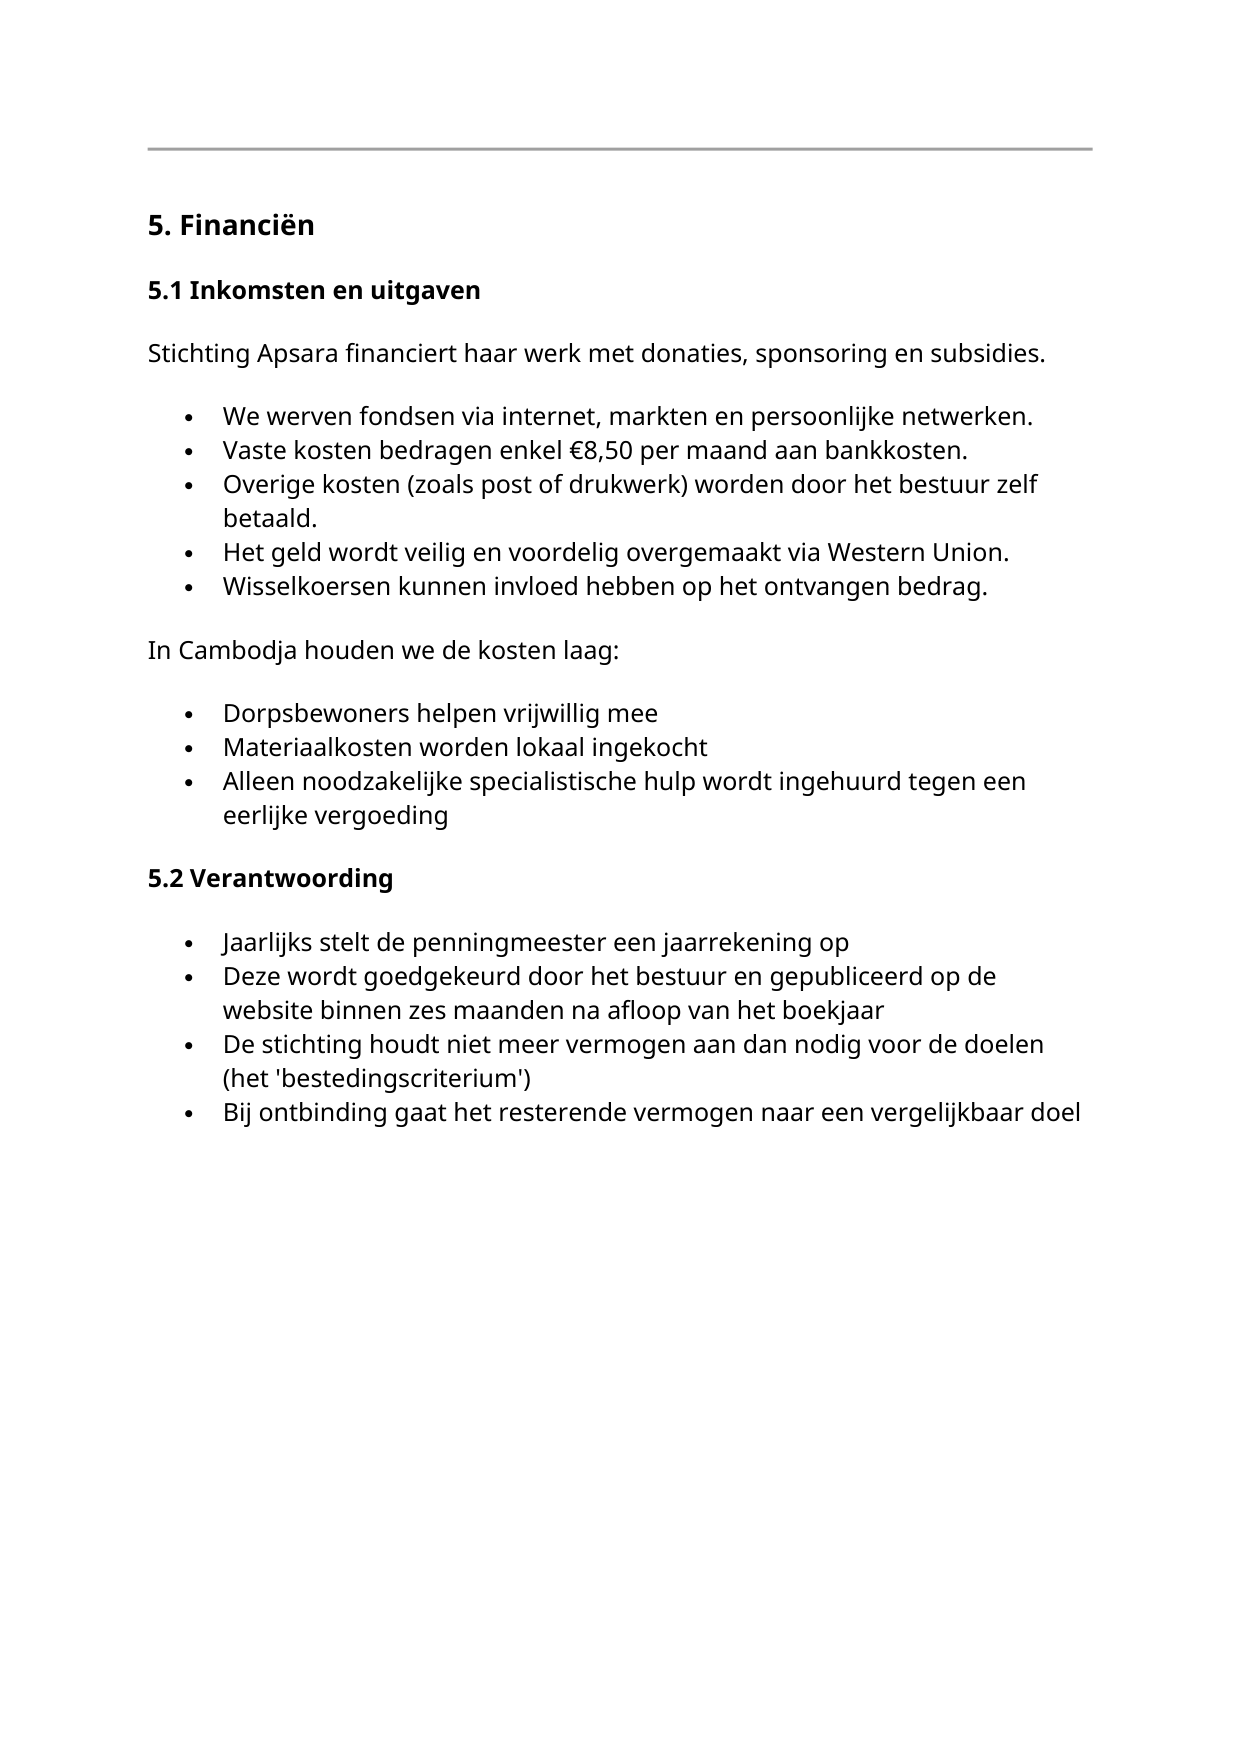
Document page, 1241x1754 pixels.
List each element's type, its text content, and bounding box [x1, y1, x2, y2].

list Vaste kosten bedragen enkel €8,50 per maand aan bankkosten. [185, 433, 1093, 467]
list Dorpsbewoners helpen vrijwillig mee [185, 696, 1093, 729]
list We werven fondsen via internet, markten en persoonlijke netwerken. [185, 399, 1093, 433]
list Alleen noodzakelijke specialistische hulp wordt ingehuurd tegen een eerlijke vergoeding [185, 764, 1093, 832]
text 5.1 Inkomsten en uitgaven [148, 272, 1093, 306]
list Het geld wordt veilig en voordelig overgemaakt via Western Union. [185, 535, 1093, 569]
list Bij ontbinding gaat het resterende vermogen naar een vergelijkbaar doel [185, 1094, 1093, 1128]
list Deze wordt goedgekeurd door het bestuur en gepubliceerd op de website binnen zes maanden na afloop van het boekjaar [185, 958, 1093, 1026]
list Wisselkoersen kunnen invloed hebben op het ontvangen bedrag. [185, 569, 1093, 603]
text In Cambodja houden we de kosten laag: [148, 632, 1093, 666]
text 5.2 Verantwoording [148, 861, 1093, 895]
list Jaarlijks stelt de penningmeester een jaarrekening op [185, 924, 1093, 958]
list Materiaalkosten worden lokaal ingekocht [185, 729, 1093, 764]
list Overige kosten (zoals post of drukwerk) worden door het bestuur zelf betaald. [185, 467, 1093, 535]
text 5. Financiën [148, 205, 1093, 243]
text Stichting Apsara financiert haar werk met donaties, sponsoring en subsidies. [148, 336, 1093, 369]
list De stichting houdt niet meer vermogen aan dan nodig voor de doelen (het 'bestedingscriterium') [185, 1026, 1093, 1094]
